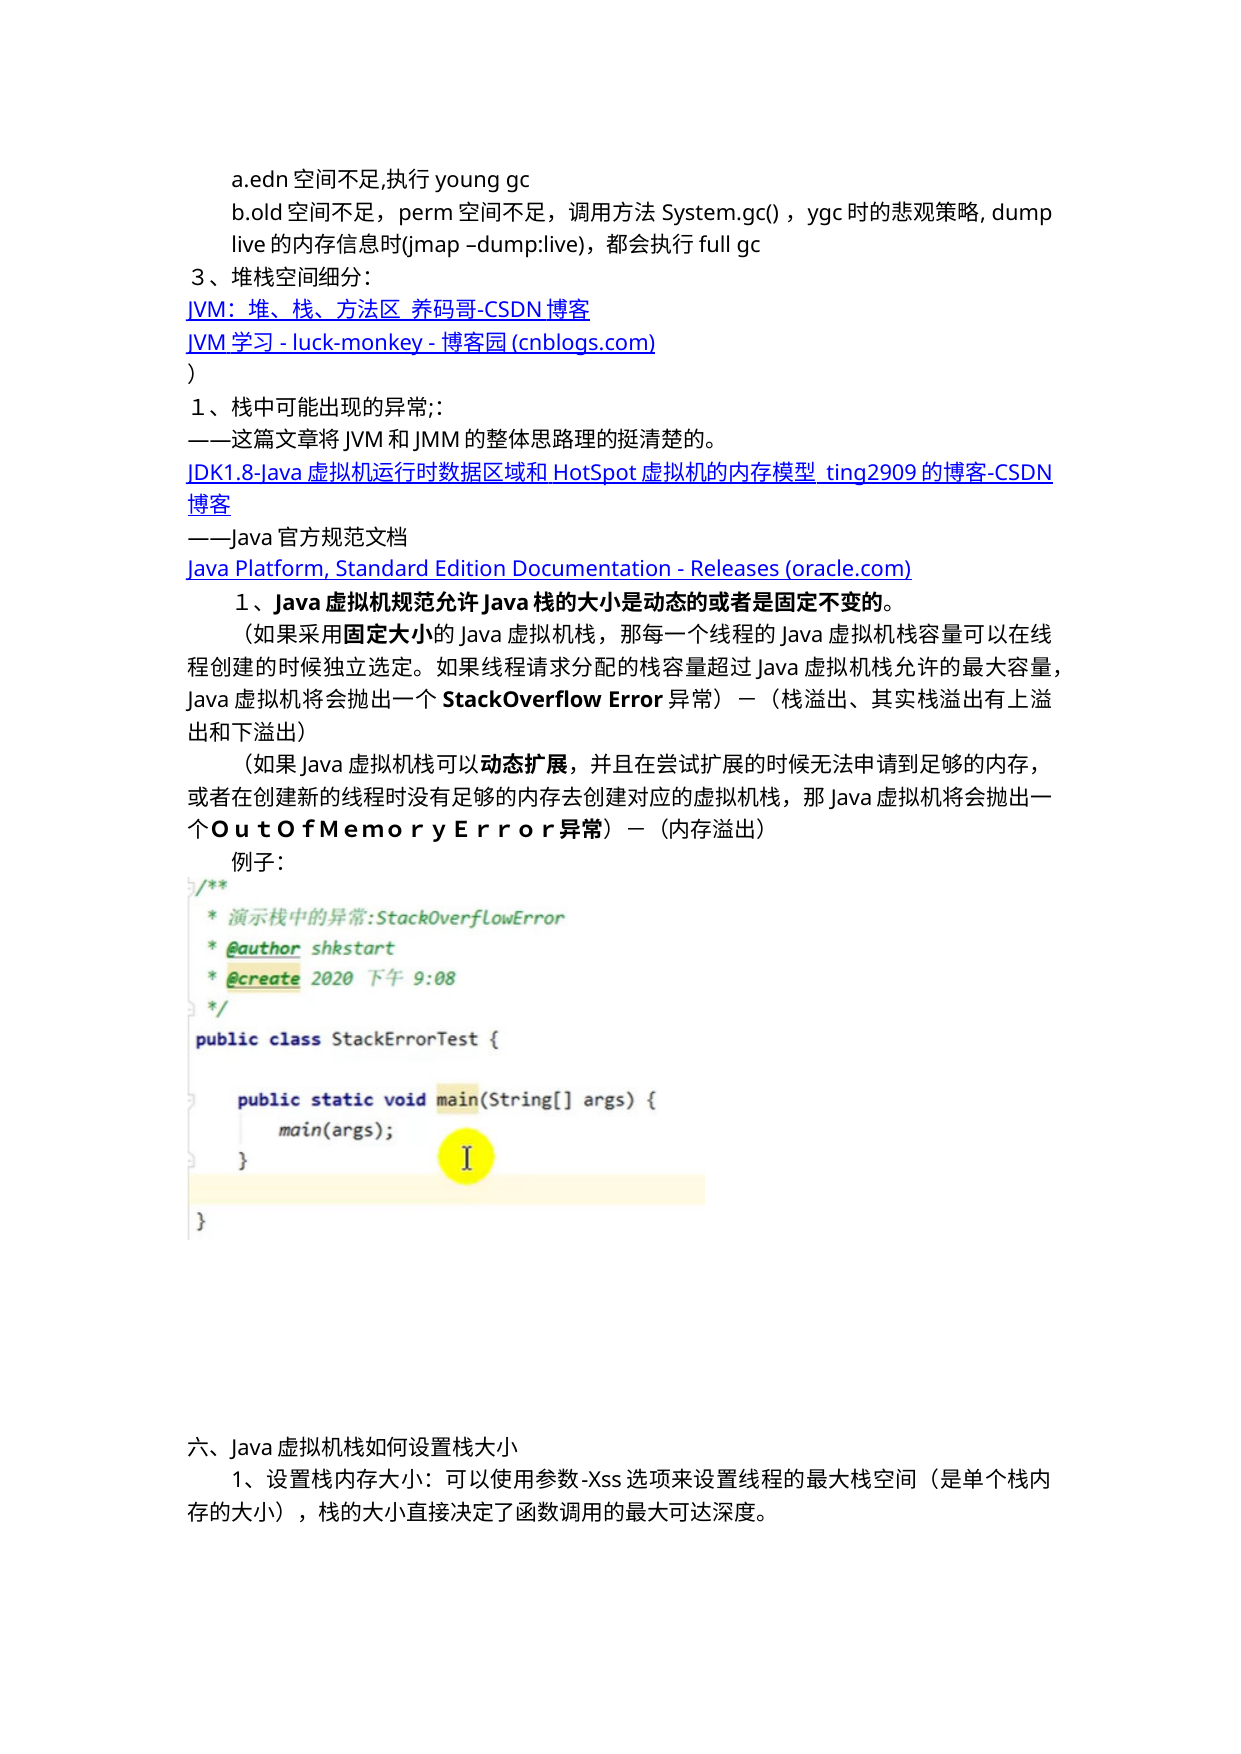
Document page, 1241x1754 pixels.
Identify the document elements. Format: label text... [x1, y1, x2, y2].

text （如果Java虚拟机栈可以动态扩展，并且在尝试扩展的时候无法申请到足够的内存，或者在创建新的线程时没有足够的内存去创建对应的虚拟机栈，那Java虚拟机将会抛出一个ＯｕｔＯｆＭｅｍｏｒｙＥｒｒｏｒ异常）－（内存溢出） [187, 747, 1053, 844]
text 例子： [187, 844, 1053, 877]
text b.old空间不足，perm空间不足，调用方法System.gc() ，ygc时的悲观策略, dump live的内存信息时(jmap –dump:live)，都会执行full gc [231, 194, 1053, 259]
text JDK1.8-Java虚拟机运行时数据区域和HotSpot虚拟机的内存模型_ting2909的博客-CSDN博客 [187, 483, 1053, 519]
text ――这篇文章将JVM和JMM的整体思路理的挺清楚的。 [187, 422, 1053, 454]
text １、栈中可能出现的异常;： [187, 389, 1053, 422]
text Java Platform, Standard Edition Documentation - Releases (oracle.com) [187, 552, 1053, 584]
picture [187, 877, 705, 1240]
text JDK1.8-Java虚拟机运行时数据区域和HotSpot虚拟机的内存模型_ting2909的博客-CSDN博客 [187, 454, 1053, 482]
text １、Java虚拟机规范允许Java栈的大小是动态的或者是固定不变的。 [187, 584, 1053, 617]
text JVM学习 - luck-monkey - 博客园 (cnblogs.com) [187, 324, 1053, 357]
text （如果采用固定大小的Java虚拟机栈，那每一个线程的Java虚拟机栈容量可以在线程创建的时候独立选定。如果线程请求分配的栈容量超过Java虚拟机栈允许的最大容量，Java虚拟机将会抛出一个StackOverflow Error异常）－（栈溢出、其实栈溢出有上溢出和下溢出） [187, 617, 1053, 747]
text 1、设置栈内存大小：可以使用参数-Xss选项来设置线程的最大栈空间（是单个栈内存的大小），栈的大小直接决定了函数调用的最大可达深度。 [187, 1462, 1053, 1527]
text JVM：堆、栈、方法区_养码哥-CSDN博客 [187, 292, 1053, 324]
text 六、Java虚拟机栈如何设置栈大小 [187, 1429, 1053, 1462]
text ３、堆栈空间细分： [187, 259, 1053, 292]
text ――Java官方规范文档 [187, 519, 1053, 552]
text ） [187, 357, 1053, 389]
text a.edn空间不足,执行 young gc [187, 162, 1053, 194]
